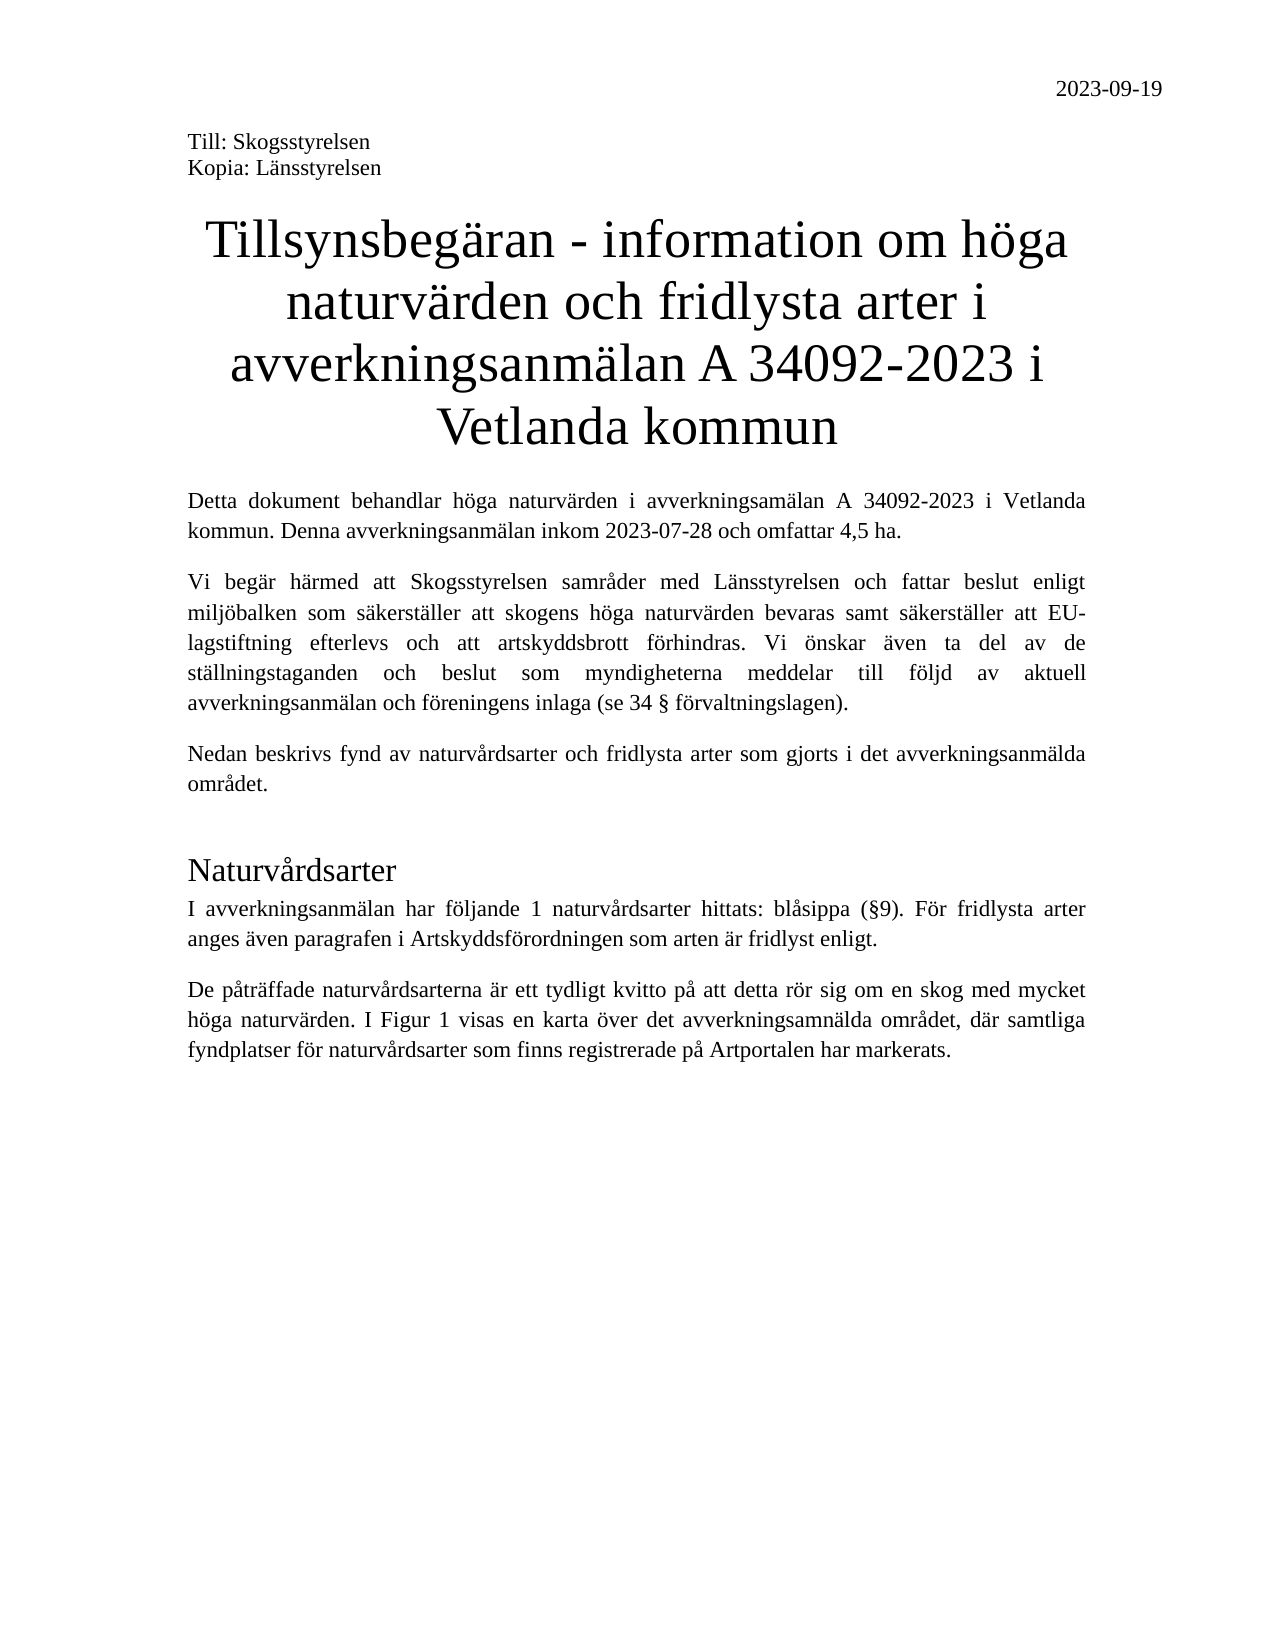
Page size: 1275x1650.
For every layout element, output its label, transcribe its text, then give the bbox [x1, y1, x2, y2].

subtitle Naturvårdsarter [187, 851, 1087, 889]
text Detta dokument behandlar höga naturvärden i avverkningsamälan A 34092-2023 i Vetlanda kommun. Denna avverkningsanmälan inkom 2023-07-28 och omfattar 4,5 ha. [187, 487, 1087, 544]
text Nedan beskrivs fynd av naturvårdsarter och fridlysta arter som gjorts i det avverkningsanmälda området. [187, 740, 1087, 797]
text I avverkningsanmälan har följande 1 naturvårdsarter hittats: blåsippa (§9). För fridlysta arter anges även paragrafen i Artskyddsförordningen som arten är fridlyst enligt. [187, 895, 1087, 951]
text Vi begär härmed att Skogsstyrelsen samråder med Länsstyrelsen och fattar beslut enligt miljöbalken som säkerställer att skogens höga naturvärden bevaras samt säkerställer att EU-lagstiftning efterlevs och att artskyddsbrott förhindras. Vi önskar även ta del av de ställningstaganden och beslut som myndigheterna meddelar till följd av aktuell avverkningsanmälan och föreningens inlaga (se 34 § förvaltningslagen). [187, 568, 1087, 716]
title Tillsynsbegäran - information om höga naturvärden och fridlysta arter i avverkningsanmälan A 34092-2023 i Vetlanda kommun [187, 207, 1087, 456]
text De påträffade naturvårdsarterna är ett tydligt kvitto på att detta rör sig om en skog med mycket höga naturvärden. I Figur 1 visas en karta över det avverkningsamnälda området, där samtliga fyndplatser för naturvårdsarter som finns registrerade på Artportalen har markerats. [187, 976, 1087, 1063]
